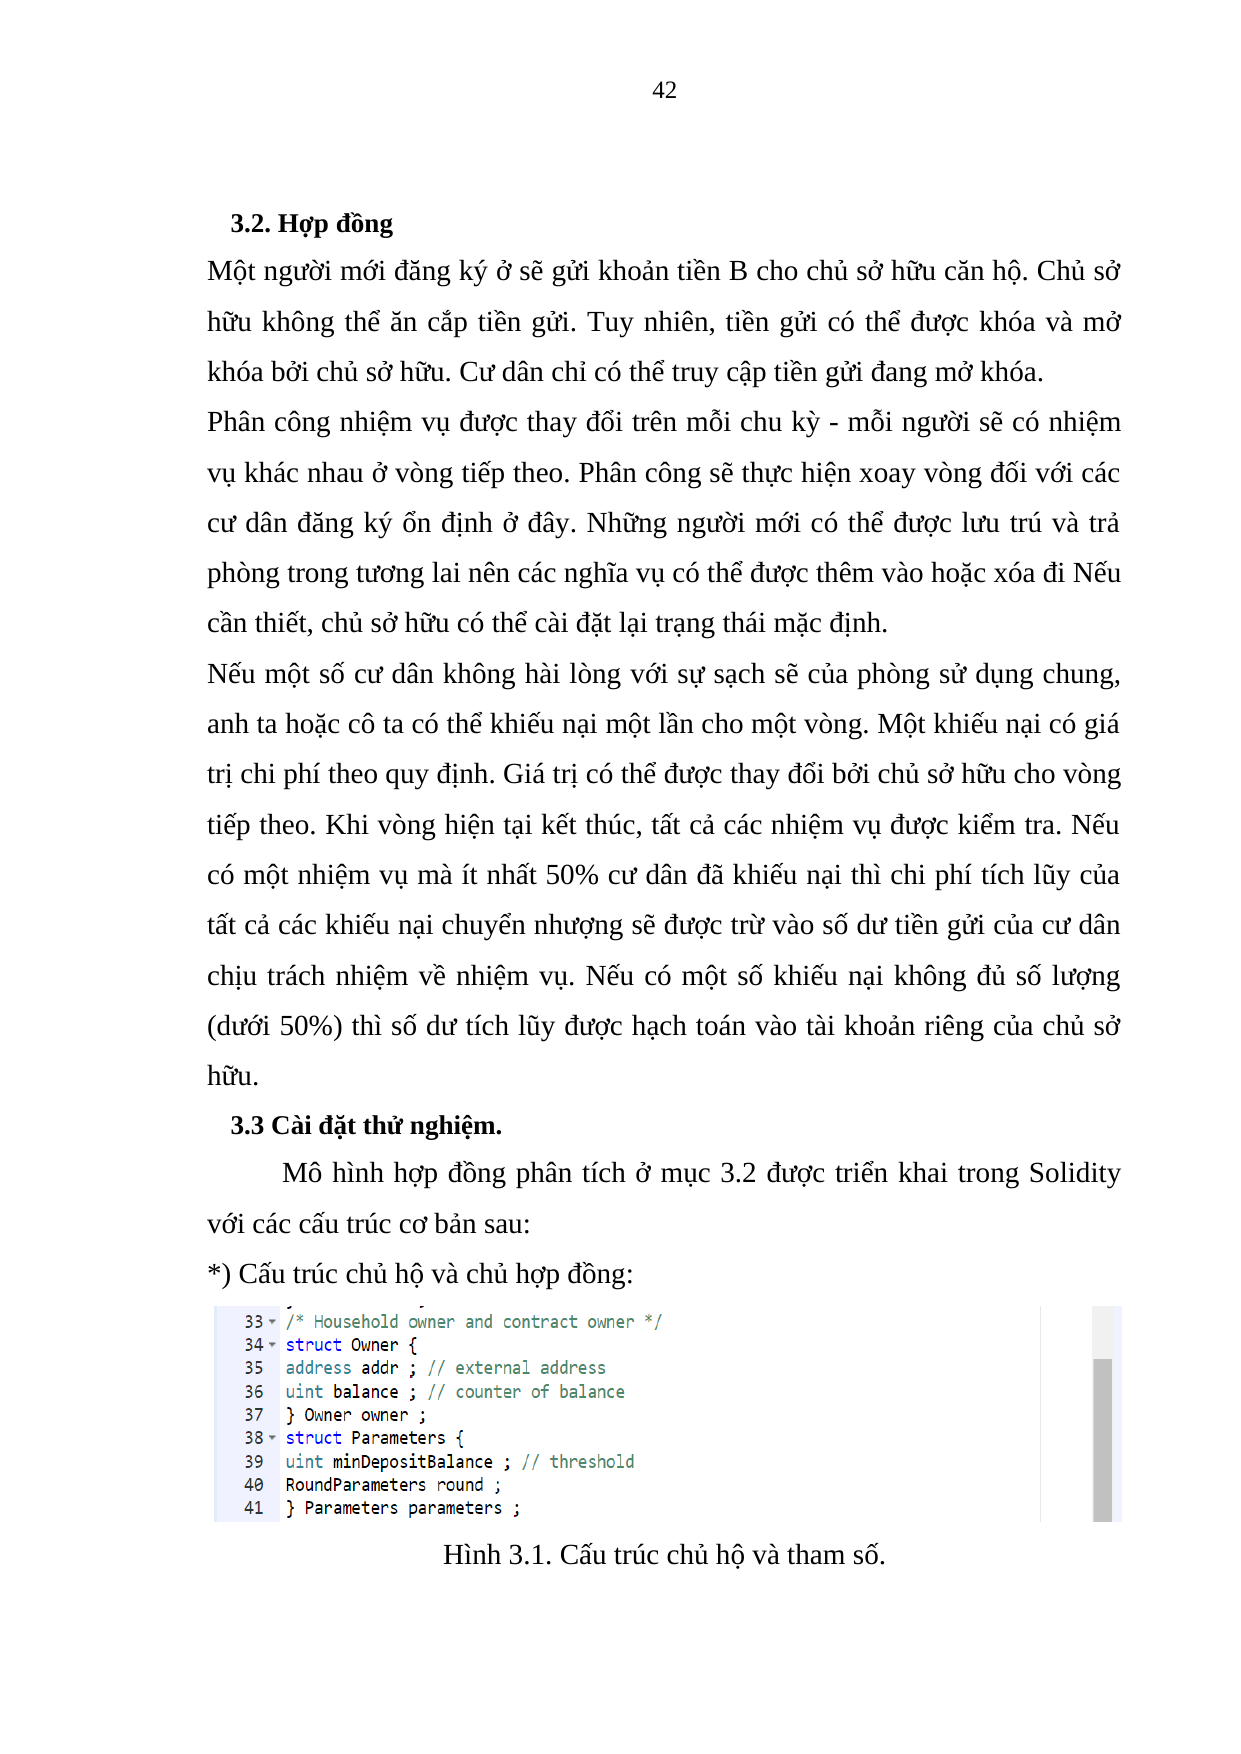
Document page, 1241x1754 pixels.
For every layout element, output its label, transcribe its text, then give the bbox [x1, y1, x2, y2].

text Một người mới đăng ký ở sẽ gửi khoản tiền B cho chủ sở hữu căn hộ. Chủ sở hữu không thể ăn cắp tiền gửi. Tuy nhiên, tiền gửi có thể được khóa và mở khóa bởi chủ sở hữu. Cư dân chỉ có thể truy cập tiền gửi đang mở khóa. [207, 253, 1122, 388]
text *) Cấu trúc chủ hộ và chủ hợp đồng: [207, 1256, 1122, 1289]
text Nếu một số cư dân không hài lòng với sự sạch sẽ của phòng sử dụng chung, anh ta hoặc cô ta có thể khiếu nại một lần cho một vòng. Một khiếu nại có giá trị chi phí theo quy định. Giá trị có thể được thay đổi bởi chủ sở hữu cho vòng tiếp theo. Khi vòng hiện tại kết thúc, tất cả các nhiệm vụ được kiểm tra. Nếu có một nhiệm vụ mà ít nhất 50% cư dân đã khiếu nại thì chi phí tích lũy của tất cả các khiếu nại chuyển nhượng sẽ được trừ vào số dư tiền gửi của cư dân chịu trách nhiệm về nhiệm vụ. Nếu có một số khiếu nại không đủ số lượng (dưới 50%) thì số dư tích lũy được hạch toán vào tài khoản riêng của chủ sở hữu. [207, 656, 1122, 1092]
subtitle 3.2. Hợp đồng [230, 207, 1122, 238]
text Hình 3.1. Cấu trúc chủ hộ và tham số. [207, 1537, 1122, 1571]
subtitle 3.3 Cài đặt thử nghiệm. [230, 1109, 1122, 1140]
text Phân công nhiệm vụ được thay đổi trên mỗi chu kỳ - mỗi người sẽ có nhiệm vụ khác nhau ở vòng tiếp theo. Phân công sẽ thực hiện xoay vòng đối với các cư dân đăng ký ổn định ở đây. Những người mới có thể được lưu trú và trả phòng trong tương lai nên các nghĩa vụ có thể được thêm vào hoặc xóa đi Nếu cần thiết, chủ sở hữu có thể cài đặt lại trạng thái mặc định. [207, 404, 1122, 639]
text Mô hình hợp đồng phân tích ở mục 3.2 được triển khai trong Solidity với các cấu trúc cơ bản sau: [207, 1155, 1122, 1239]
